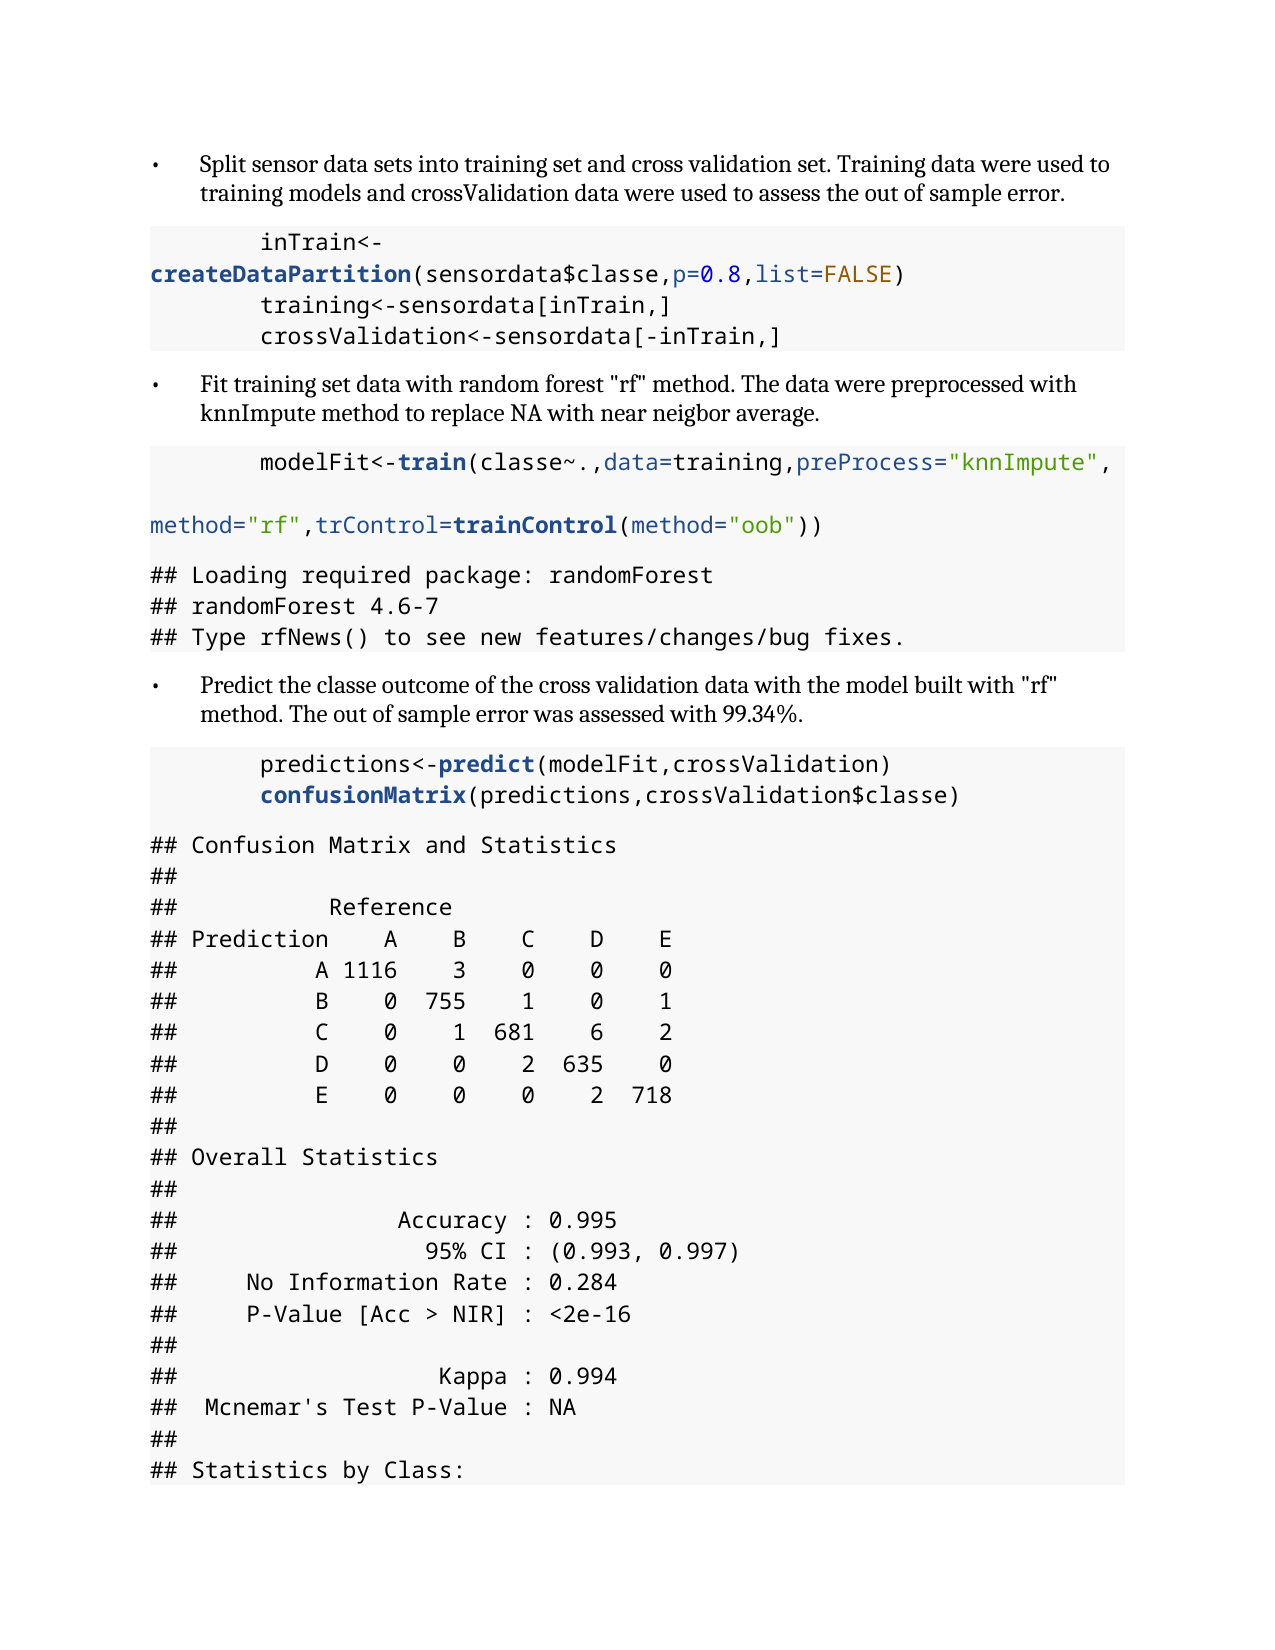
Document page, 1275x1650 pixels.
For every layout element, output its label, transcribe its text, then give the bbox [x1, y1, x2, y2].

text inTrain<-createDataPartition(sensordata$classe,p=0.8,list=FALSE) training<-sensordata[inTrain,] crossValidation<-sensordata[-inTrain,] [150, 226, 1125, 351]
list Predict the classe outcome of the cross validation data with the model built with "rf" method. The out of sample error was assessed with 99.34%. [150, 671, 1125, 729]
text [150, 829, 1125, 1485]
text modelFit<-train(classe~.,data=training,preProcess="knnImpute", method="rf",trControl=trainControl(method="oob")) [150, 446, 1125, 540]
list Fit training set data with random forest "rf" method. The data were preprocessed with knnImpute method to replace NA with near neigbor average. [150, 370, 1125, 427]
list Split sensor data sets into training set and cross validation set. Training data were used to training models and crossValidation data were used to assess the out of sample error. [150, 150, 1125, 207]
text ## Loading required package: randomForest ## randomForest 4.6-7 ## Type rfNews() to see new features/changes/bug fixes. [150, 559, 1125, 652]
text predictions<-predict(modelFit,crossValidation) confusionMatrix(predictions,crossValidation$classe) [150, 747, 1125, 810]
